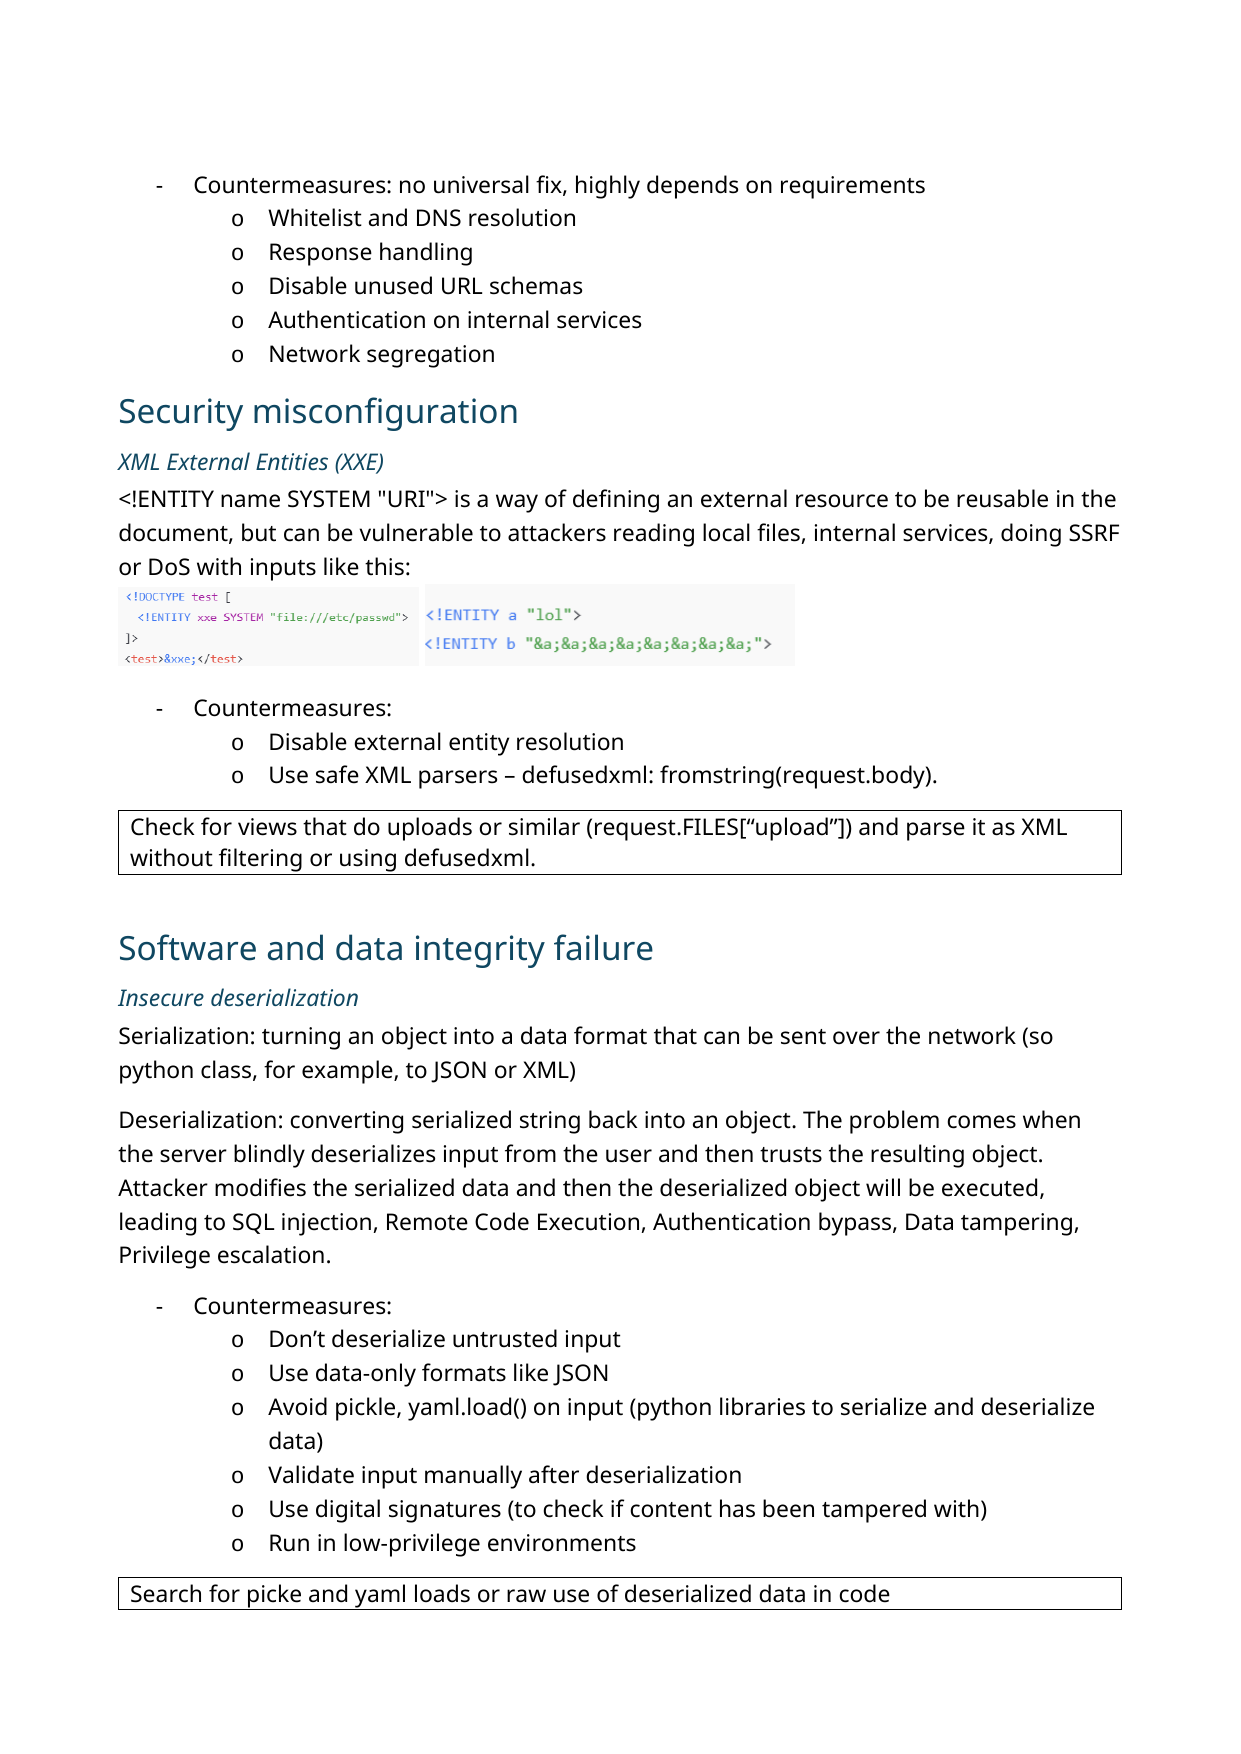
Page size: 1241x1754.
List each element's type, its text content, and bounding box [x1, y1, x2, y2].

list Use digital signatures (to check if content has been tampered with) [231, 1493, 1122, 1524]
subtitle XML External Entities (XXE) [118, 446, 1122, 477]
list Response handling [231, 236, 1122, 267]
list Avoid pickle, yaml.load() on input (python libraries to serialize and deserialize data) [231, 1391, 1122, 1456]
subtitle Software and data integrity failure [118, 925, 1122, 970]
list Use data-only formats like JSON [231, 1357, 1122, 1389]
list Disable unused URL schemas [231, 270, 1122, 301]
list Run in low-privilege environments [231, 1526, 1122, 1558]
list Countermeasures: [156, 692, 1122, 723]
list Disable external entity resolution [231, 726, 1122, 757]
list Whitelist and DNS resolution [231, 202, 1122, 234]
table_header Check for views that do uploads or similar (request.FILES[“upload”]) and parse it as XML without filtering or using defusedxml. [119, 811, 1121, 873]
list Countermeasures: no universal fix, highly depends on requirements [156, 168, 1122, 200]
text Deserialization: converting serialized string back into an object. The problem comes when the server blindly deserializes input from the user and then trusts the resulting object. Attacker modifies the serialized data and then the deserialized object will be executed, leading to SQL injection, Remote Code Execution, Authentication bypass, Data tampering, Privilege escalation. [118, 1104, 1122, 1271]
subtitle Security misconfiguration [118, 388, 1122, 434]
picture [425, 584, 795, 666]
list Use safe XML parsers – defusedxml: fromstring(request.body). [231, 759, 1122, 791]
text Serialization: turning an object into a data format that can be sent over the network (so python class, for example, to JSON or XML) [118, 1020, 1122, 1085]
list Authentication on internal services [231, 304, 1122, 335]
list Don’t deserialize untrusted input [231, 1323, 1122, 1355]
table_header Search for picke and yaml loads or raw use of deserialized data in code [119, 1578, 1121, 1609]
list Network segregation [231, 338, 1122, 369]
list Validate input manually after deserialization [231, 1459, 1122, 1490]
picture [118, 587, 419, 666]
subtitle Insecure deserialization [118, 982, 1122, 1013]
list Countermeasures: [156, 1290, 1122, 1321]
